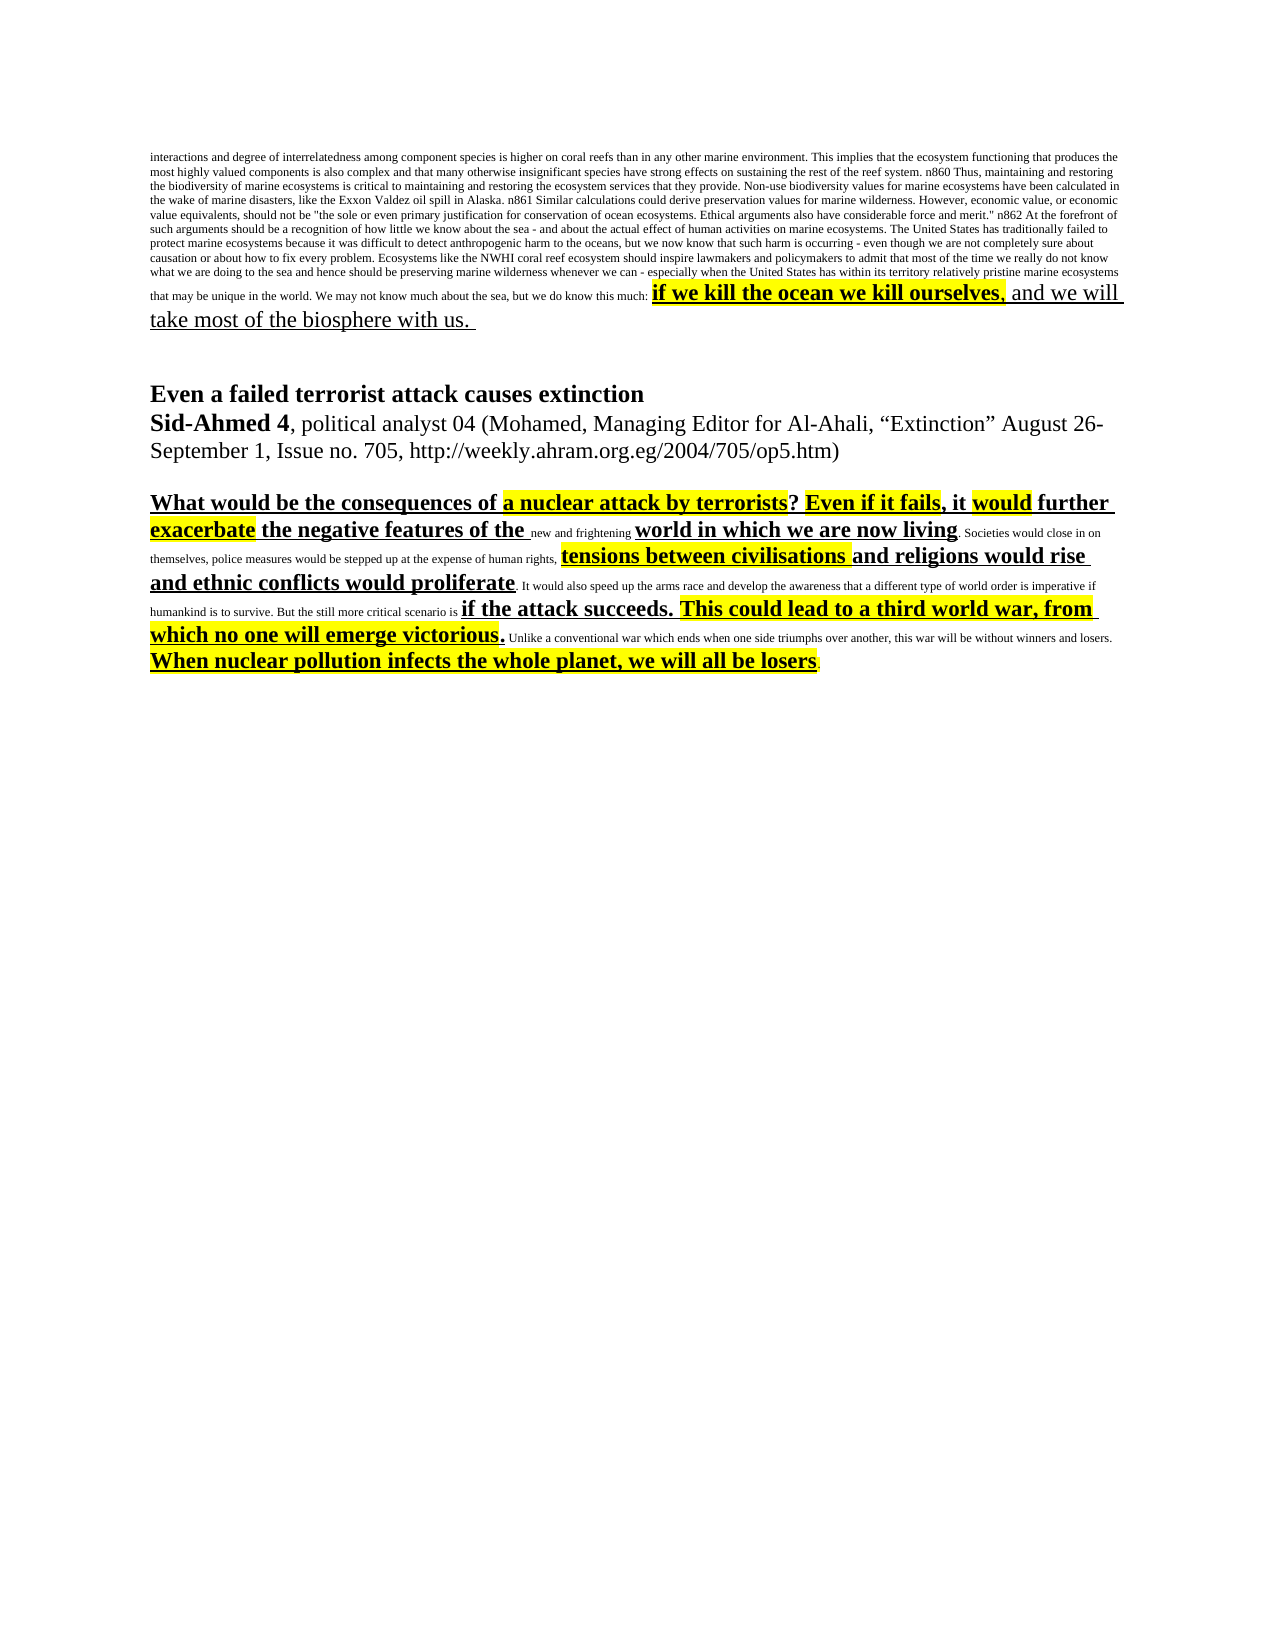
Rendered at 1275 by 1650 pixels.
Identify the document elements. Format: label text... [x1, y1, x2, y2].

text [150, 150, 1125, 332]
text Even a failed terrorist attack causes extinction [150, 379, 1125, 408]
text What would be the consequences of a nuclear attack by terrorists? Even if it fails, it would further exacerbate the negative features of the new and frightening world in which we are now living. Societies would close in on themselves, police measures would be stepped up at the expense of human rights, tensions between civilisations and religions would rise and ethnic conflicts would proliferate. It would also speed up the arms race and develop the awareness that a different type of world order is imperative if humankind is to survive. But the still more critical scenario is if the attack succeeds. This could lead to a third world war, from which no one will emerge victorious. Unlike a conventional war which ends when one side triumphs over another, this war will be without winners and losers. When nuclear pollution infects the whole planet, we will all be losers. [150, 489, 1125, 674]
text Sid-Ahmed 4, political analyst 04 (Mohamed, Managing Editor for Al-Ahali, “Extinction” August 26-September 1, Issue no. 705, http://weekly.ahram.org.eg/2004/705/op5.htm) [150, 408, 1125, 463]
